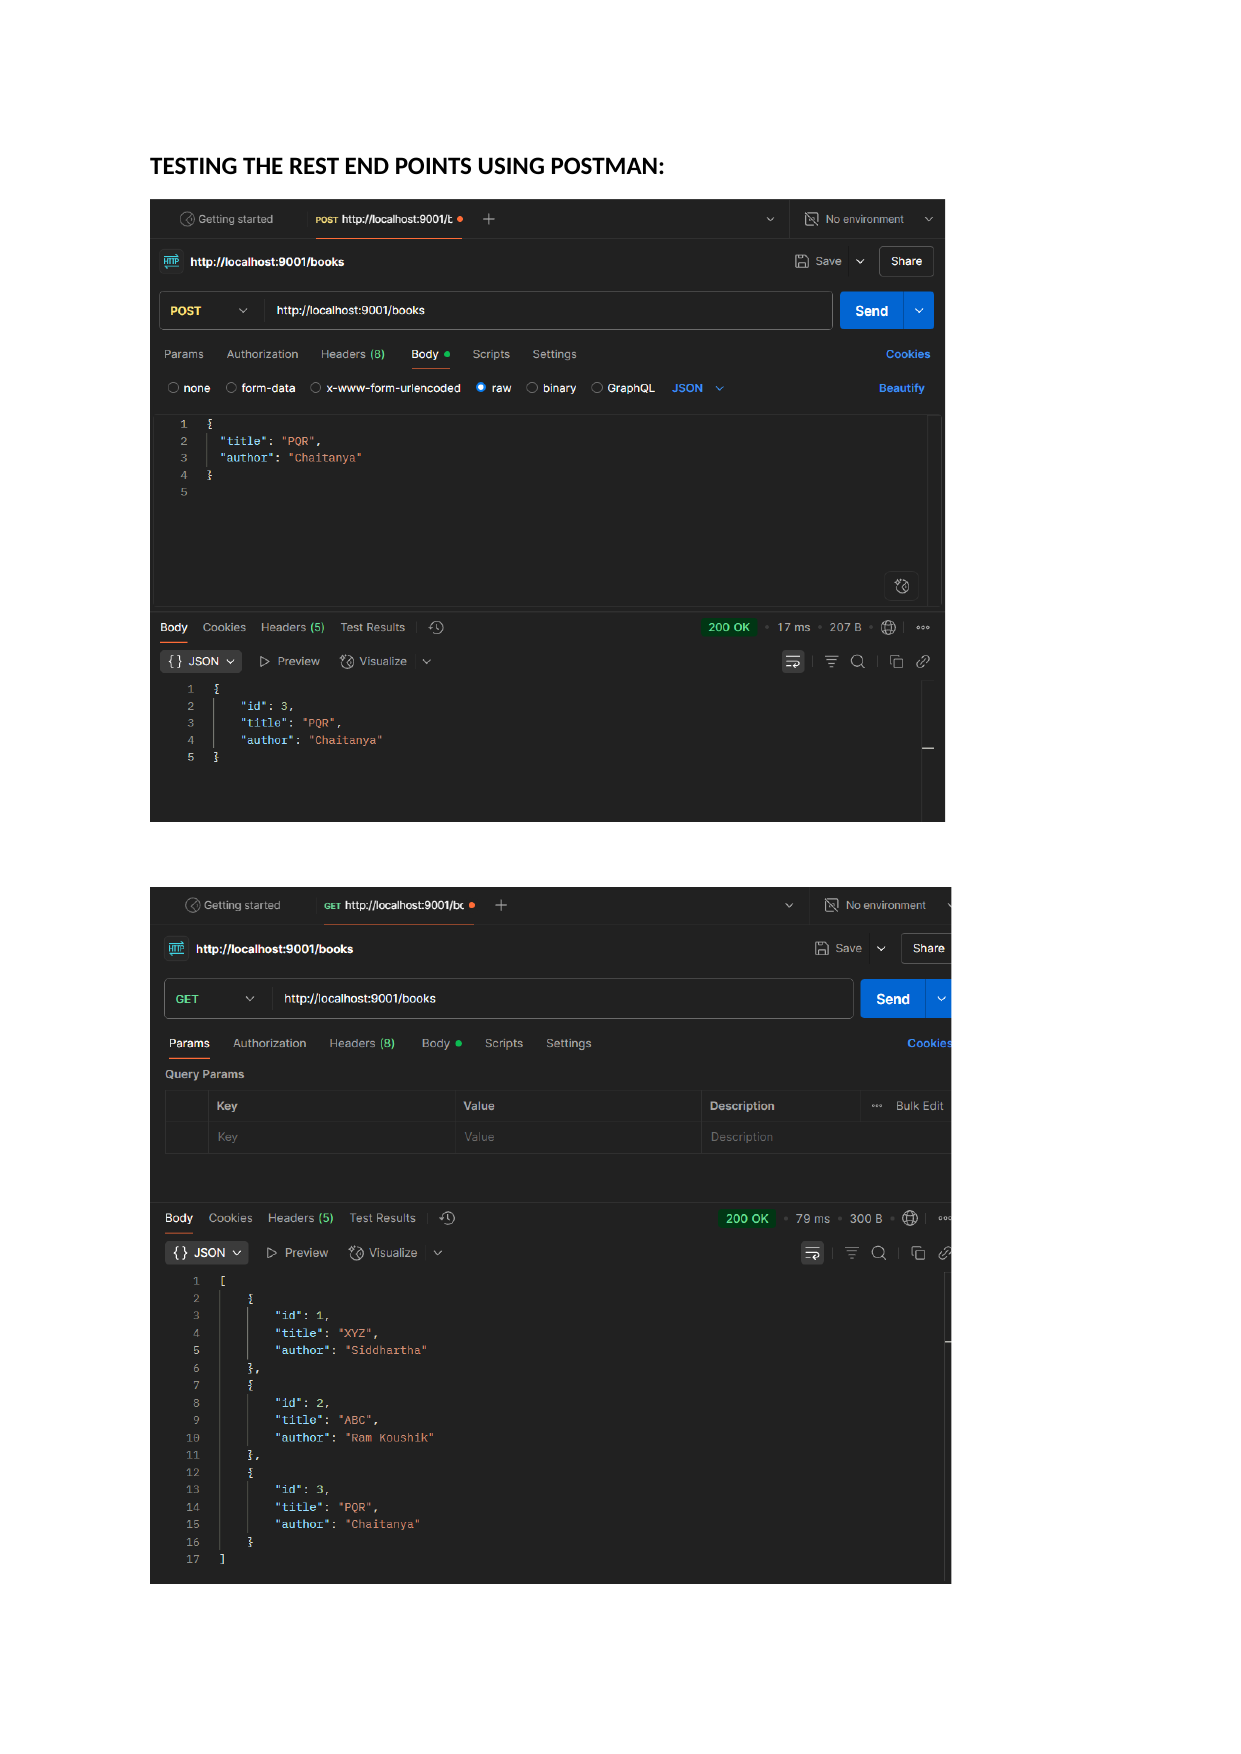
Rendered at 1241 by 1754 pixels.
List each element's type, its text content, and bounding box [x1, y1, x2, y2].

picture [150, 887, 952, 1584]
picture [150, 199, 946, 822]
text TESTING THE REST END POINTS USING POSTMAN: [150, 150, 1090, 181]
